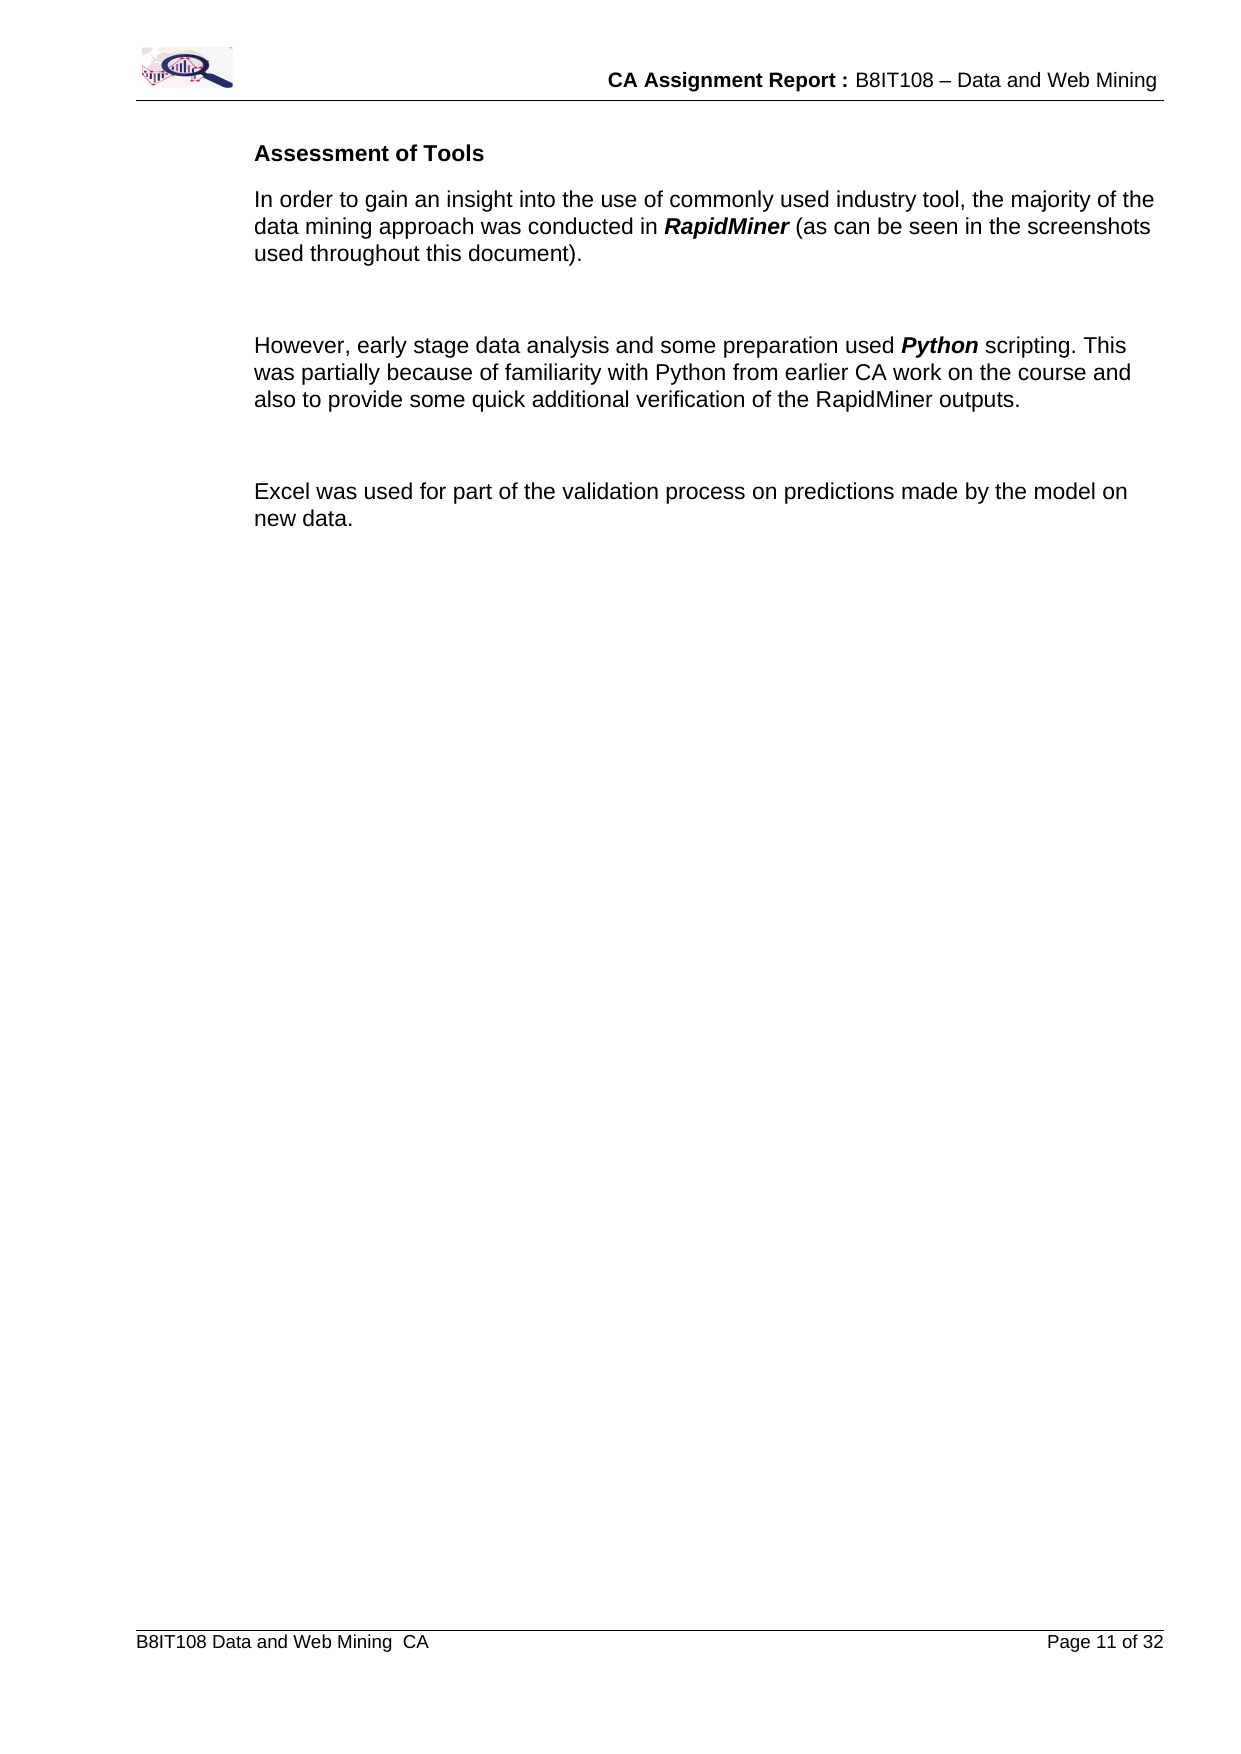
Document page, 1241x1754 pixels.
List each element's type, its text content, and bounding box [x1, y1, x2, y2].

text However, early stage data analysis and some preparation used Python scripting. This was partially because of familiarity with Python from earlier CA work on the course and also to provide some quick additional verification of the RapidMiner outputs. [254, 331, 1163, 413]
text Excel was used for part of the validation process on predictions made by the model on new data. [254, 477, 1163, 531]
text Assessment of Tools [254, 140, 1163, 167]
picture [142, 47, 233, 88]
text In order to gain an insight into the use of commonly used industry tool, the majority of the data mining approach was conducted in RapidMiner (as can be seen in the screenshots used throughout this document). [254, 186, 1163, 267]
